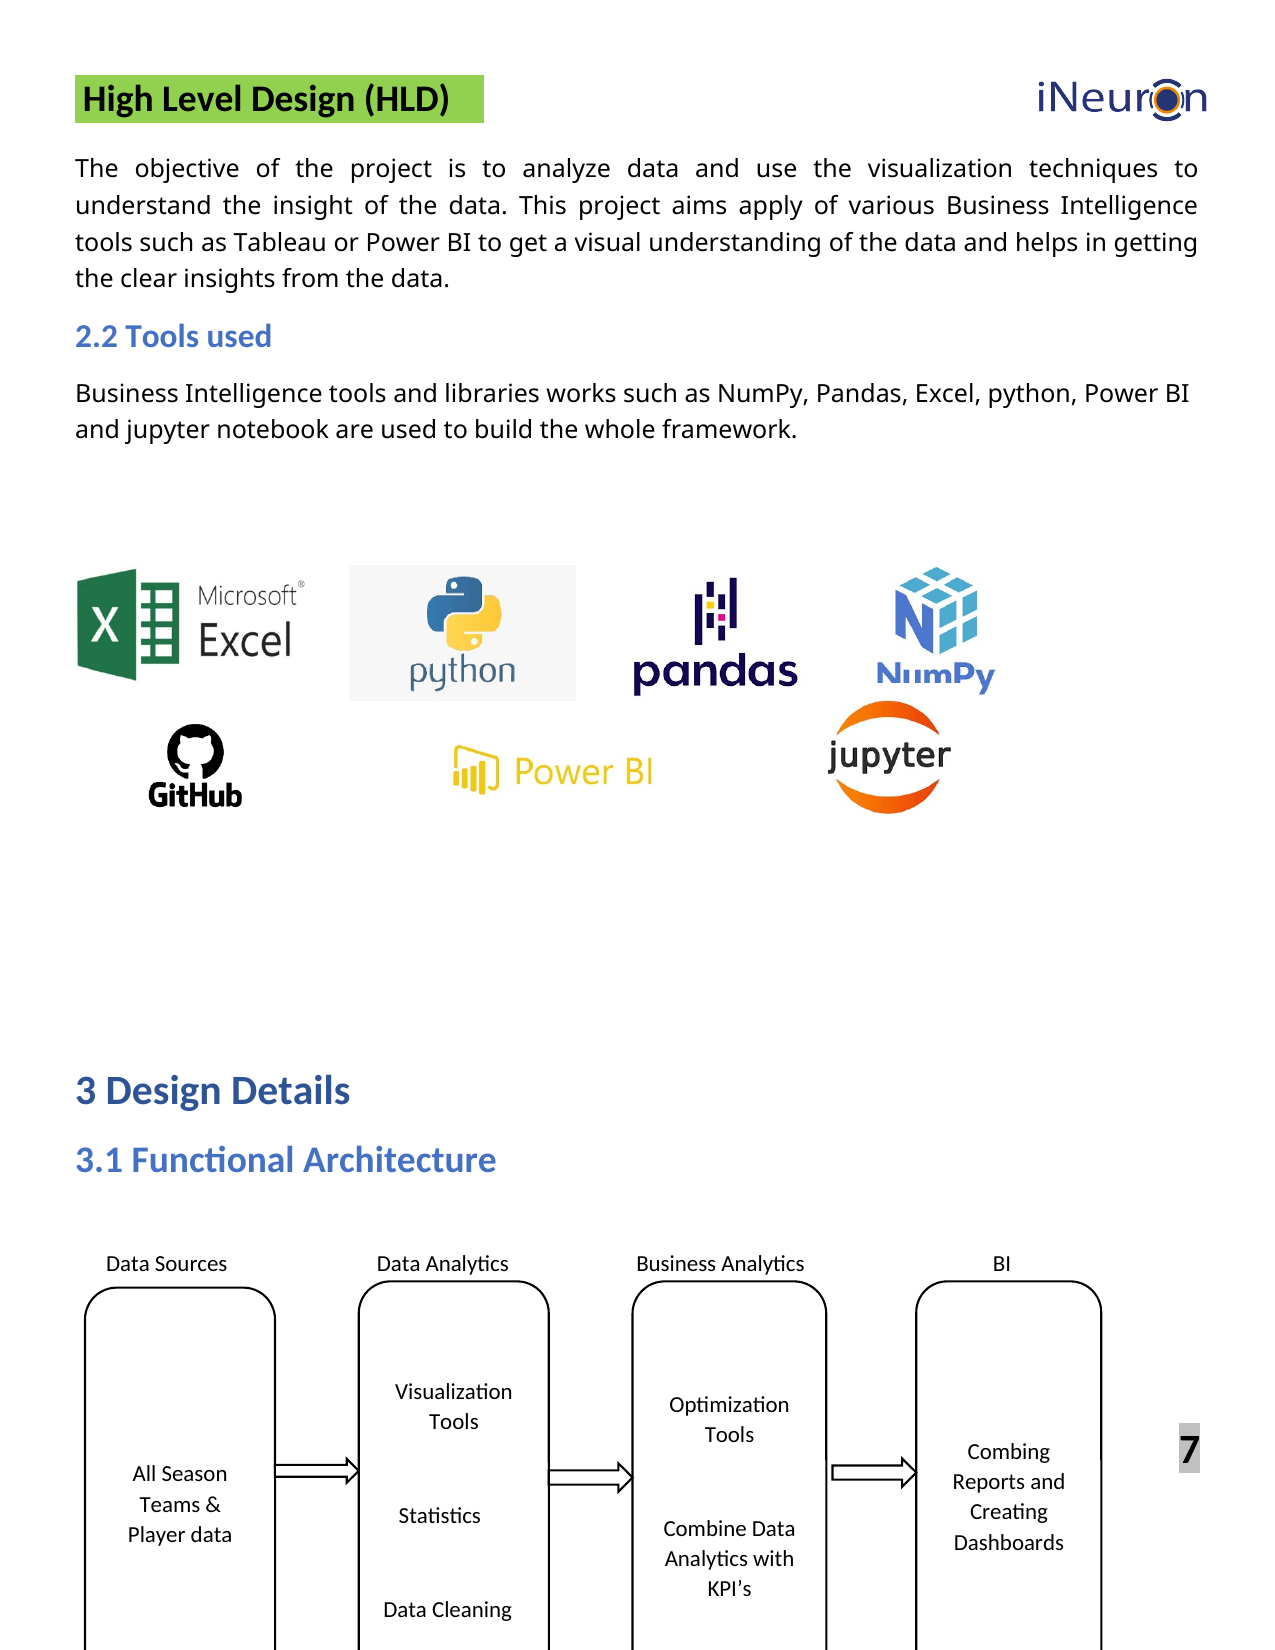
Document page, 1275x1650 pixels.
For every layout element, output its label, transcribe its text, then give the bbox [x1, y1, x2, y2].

text Business Intelligence tools and libraries works such as NumPy, Pandas, Excel, python, Power BI and jupyter notebook are used to build the whole framework. [75, 375, 1200, 446]
picture [447, 711, 657, 829]
text 3 Design Details [75, 1064, 1200, 1115]
picture [75, 565, 307, 683]
text 2.2 Tools used [75, 314, 1200, 355]
text The objective of the project is to analyze data and use the visualization techniques to understand the insight of the data. This project aims apply of various Business Intelligence tools such as Tableau or Power BI to get a visual understanding of the data and helps in getting the clear insights from the data. [75, 151, 1200, 295]
text Data Sources Data Analytics Business Analytics BI [75, 1249, 1200, 1307]
picture [1035, 75, 1209, 123]
picture [615, 555, 1012, 836]
picture [348, 565, 576, 701]
picture [93, 701, 297, 829]
text 3.1 Functional Architecture [75, 1136, 1200, 1182]
